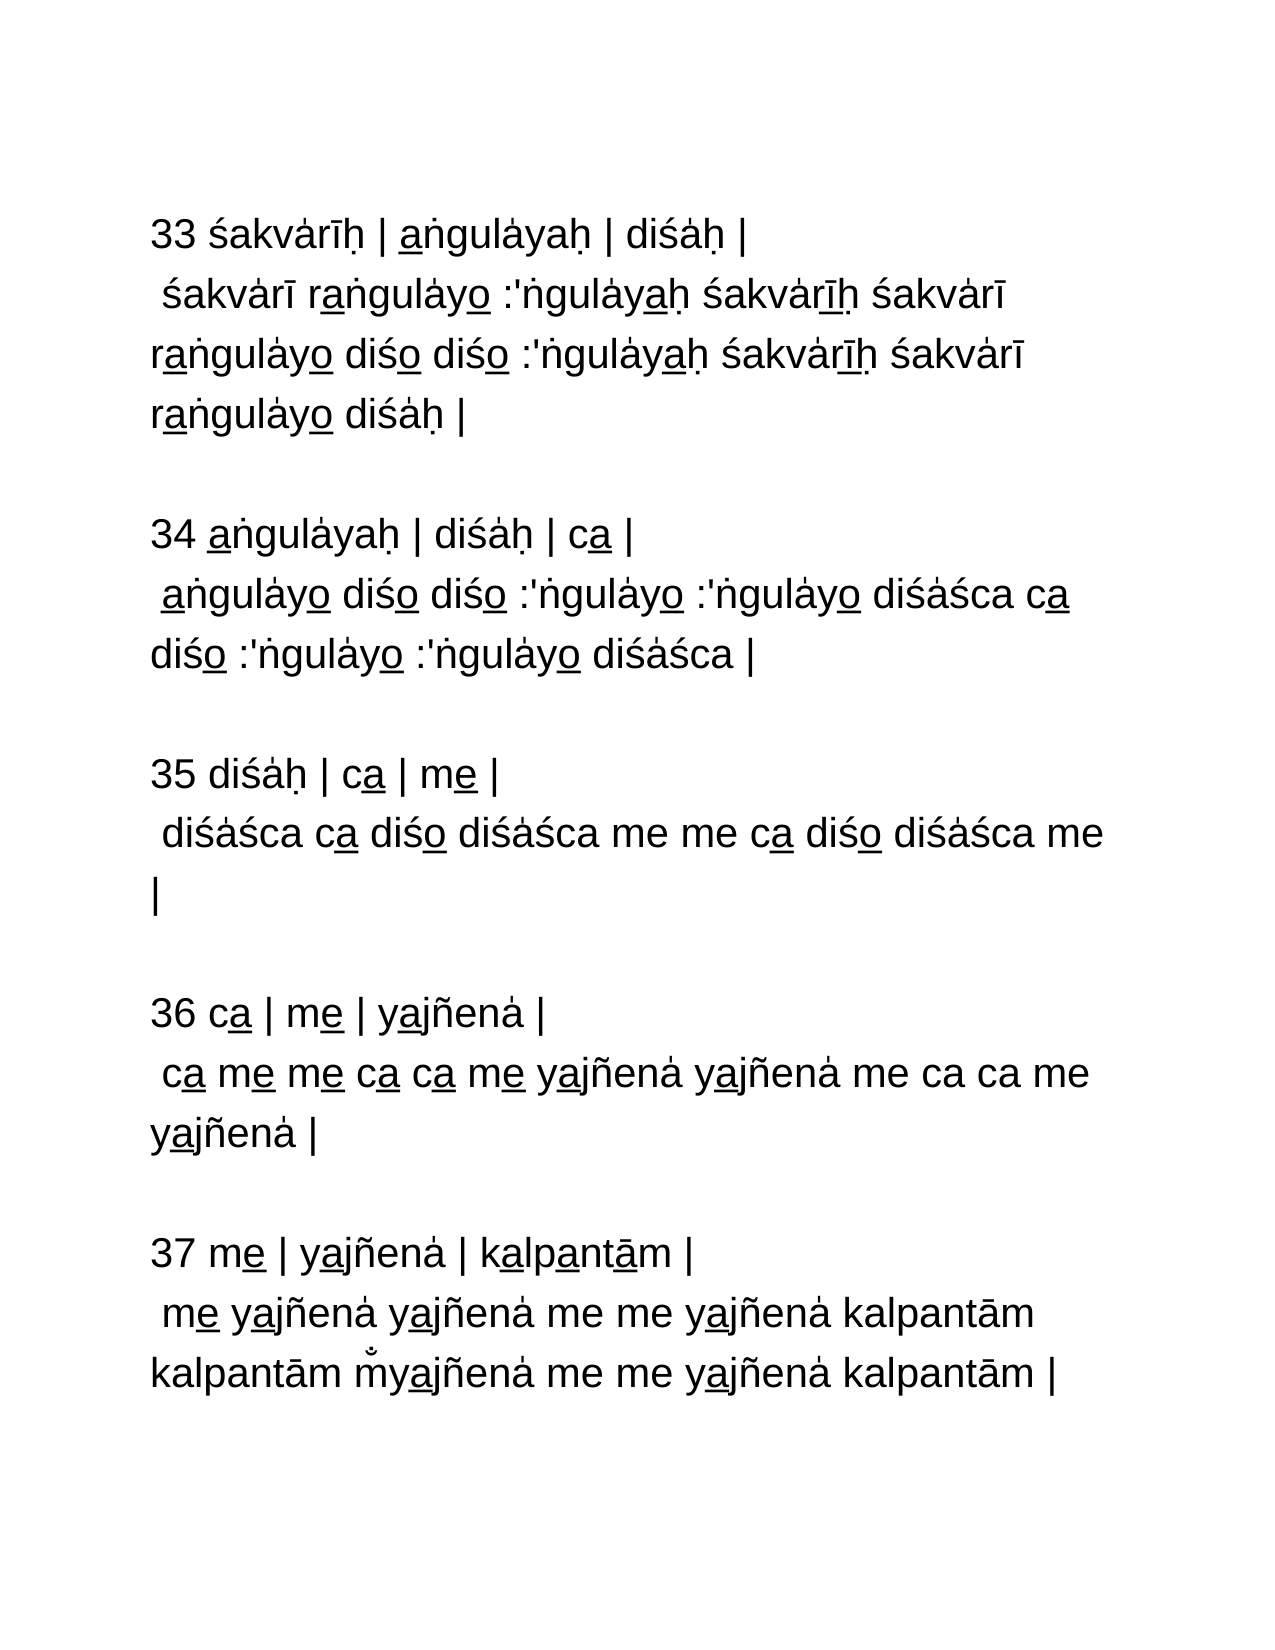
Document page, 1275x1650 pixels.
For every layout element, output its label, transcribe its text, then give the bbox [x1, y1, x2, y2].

text me̲ ya̲jñena̍ ya̲jñena̍ me me ya̲jñena̍ kalpantām kalpantām m̐ya̲jñena̍ me me ya̲jñena̍ kalpantām | [150, 1288, 1125, 1396]
text 36 ca̲ | me̲ | ya̲jñena̍ | [150, 988, 1125, 1036]
text a̲ṅgula̍yo̲ diśo̲ diśo̲ :'ṅgula̍yo̲ :'ṅgula̍yo̲ diśa̍śca ca̲ diśo̲ :'ṅgula̍yo̲ :'ṅgula̍yo̲ diśa̍śca | [150, 569, 1125, 677]
text śakva̍rī ra̲ṅgula̍yo̲ :'ṅgula̍ya̲ḥ śakva̍rī̲ḥ śakva̍rī ra̲ṅgula̍yo̲ diśo̲ diśo̲ :'ṅgula̍ya̲ḥ śakva̍rī̲ḥ śakva̍rī ra̲ṅgula̍yo̲ diśa̍ḥ | [150, 270, 1125, 437]
text 35 diśa̍ḥ | ca̲ | me̲ | [150, 749, 1125, 797]
text 33 śakva̍rīḥ | a̲ṅgula̍yaḥ | diśa̍ḥ | [150, 210, 1125, 258]
text diśa̍śca ca̲ diśo̲ diśa̍śca me me ca̲ diśo̲ diśa̍śca me | [150, 809, 1125, 917]
text 37 me̲ | ya̲jñena̍ | ka̲lpa̲ntā̲m | [150, 1228, 1125, 1276]
text ca̲ me̲ me̲ ca̲ ca̲ me̲ ya̲jñena̍ ya̲jñena̍ me ca ca me ya̲jñena̍ | [150, 1048, 1125, 1156]
text 34 a̲ṅgula̍yaḥ | diśa̍ḥ | ca̲ | [150, 509, 1125, 557]
